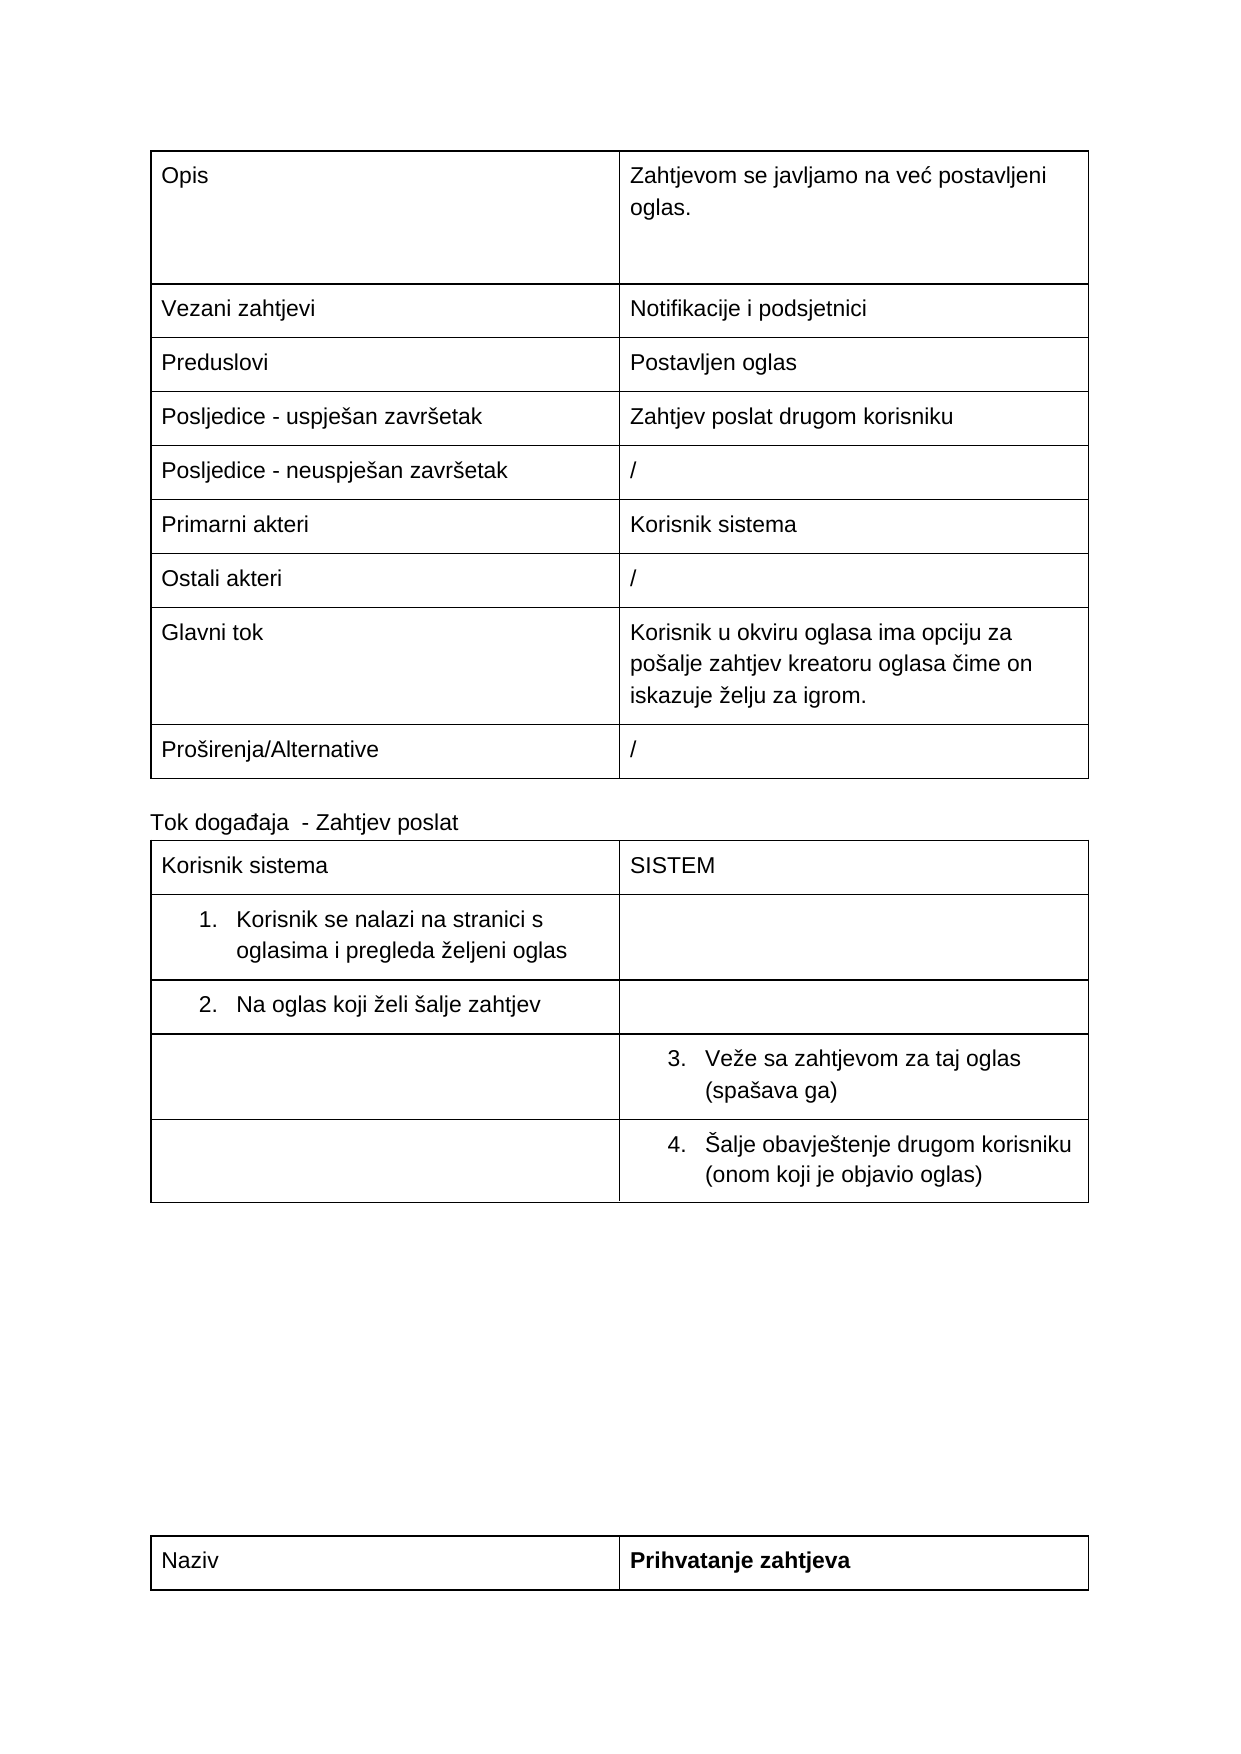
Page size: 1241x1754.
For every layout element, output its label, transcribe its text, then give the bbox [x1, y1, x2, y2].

table_cell / [620, 725, 1088, 778]
table_cell Postavljen oglas [620, 338, 1088, 391]
table_cell Korisnik u okviru oglasa ima opciju za pošalje zahtjev kreatoru oglasa čime on iskazuje želju za igrom. [620, 608, 1088, 724]
table_cell Proširenja/Alternative [152, 725, 619, 778]
table_cell / [620, 554, 1088, 607]
table_cell [152, 1035, 619, 1118]
table_cell / [620, 446, 1088, 499]
table_cell [620, 981, 1088, 1033]
table_cell Posljedice - uspješan završetak [152, 392, 619, 445]
table_cell Notifikacije i podsjetnici [620, 285, 1088, 337]
table_cell Glavni tok [152, 608, 619, 724]
table_cell [152, 1120, 619, 1201]
table_cell Zahtjevom se javljamo na već postavljeni oglas. [620, 152, 1088, 283]
table_cell Zahtjev poslat drugom korisniku [620, 392, 1088, 445]
table_cell Šalje obavještenje drugom korisniku (onom koji je objavio oglas) [620, 1120, 1088, 1201]
table_header SISTEM [620, 841, 1088, 893]
table_cell Primarni akteri [152, 500, 619, 553]
table_cell Ostali akteri [152, 554, 619, 607]
table_cell Veže sa zahtjevom za taj oglas (spašava ga) [620, 1035, 1088, 1118]
table_header Naziv [152, 1537, 619, 1589]
table_cell Vezani zahtjevi [152, 285, 619, 337]
table_cell Posljedice - neuspješan završetak [152, 446, 619, 499]
table_cell [620, 895, 1088, 979]
table_header Korisnik sistema [152, 841, 619, 893]
table_cell Na oglas koji želi šalje zahtjev [152, 981, 619, 1033]
table_cell Opis [152, 152, 619, 283]
table_cell Korisnik sistema [620, 500, 1088, 553]
text Tok događaja - Zahtjev poslat [150, 809, 1090, 836]
table_cell Preduslovi [152, 338, 619, 391]
table_cell Korisnik se nalazi na stranici s oglasima i pregleda željeni oglas [152, 895, 619, 979]
table_header Prihvatanje zahtjeva [620, 1537, 1088, 1589]
